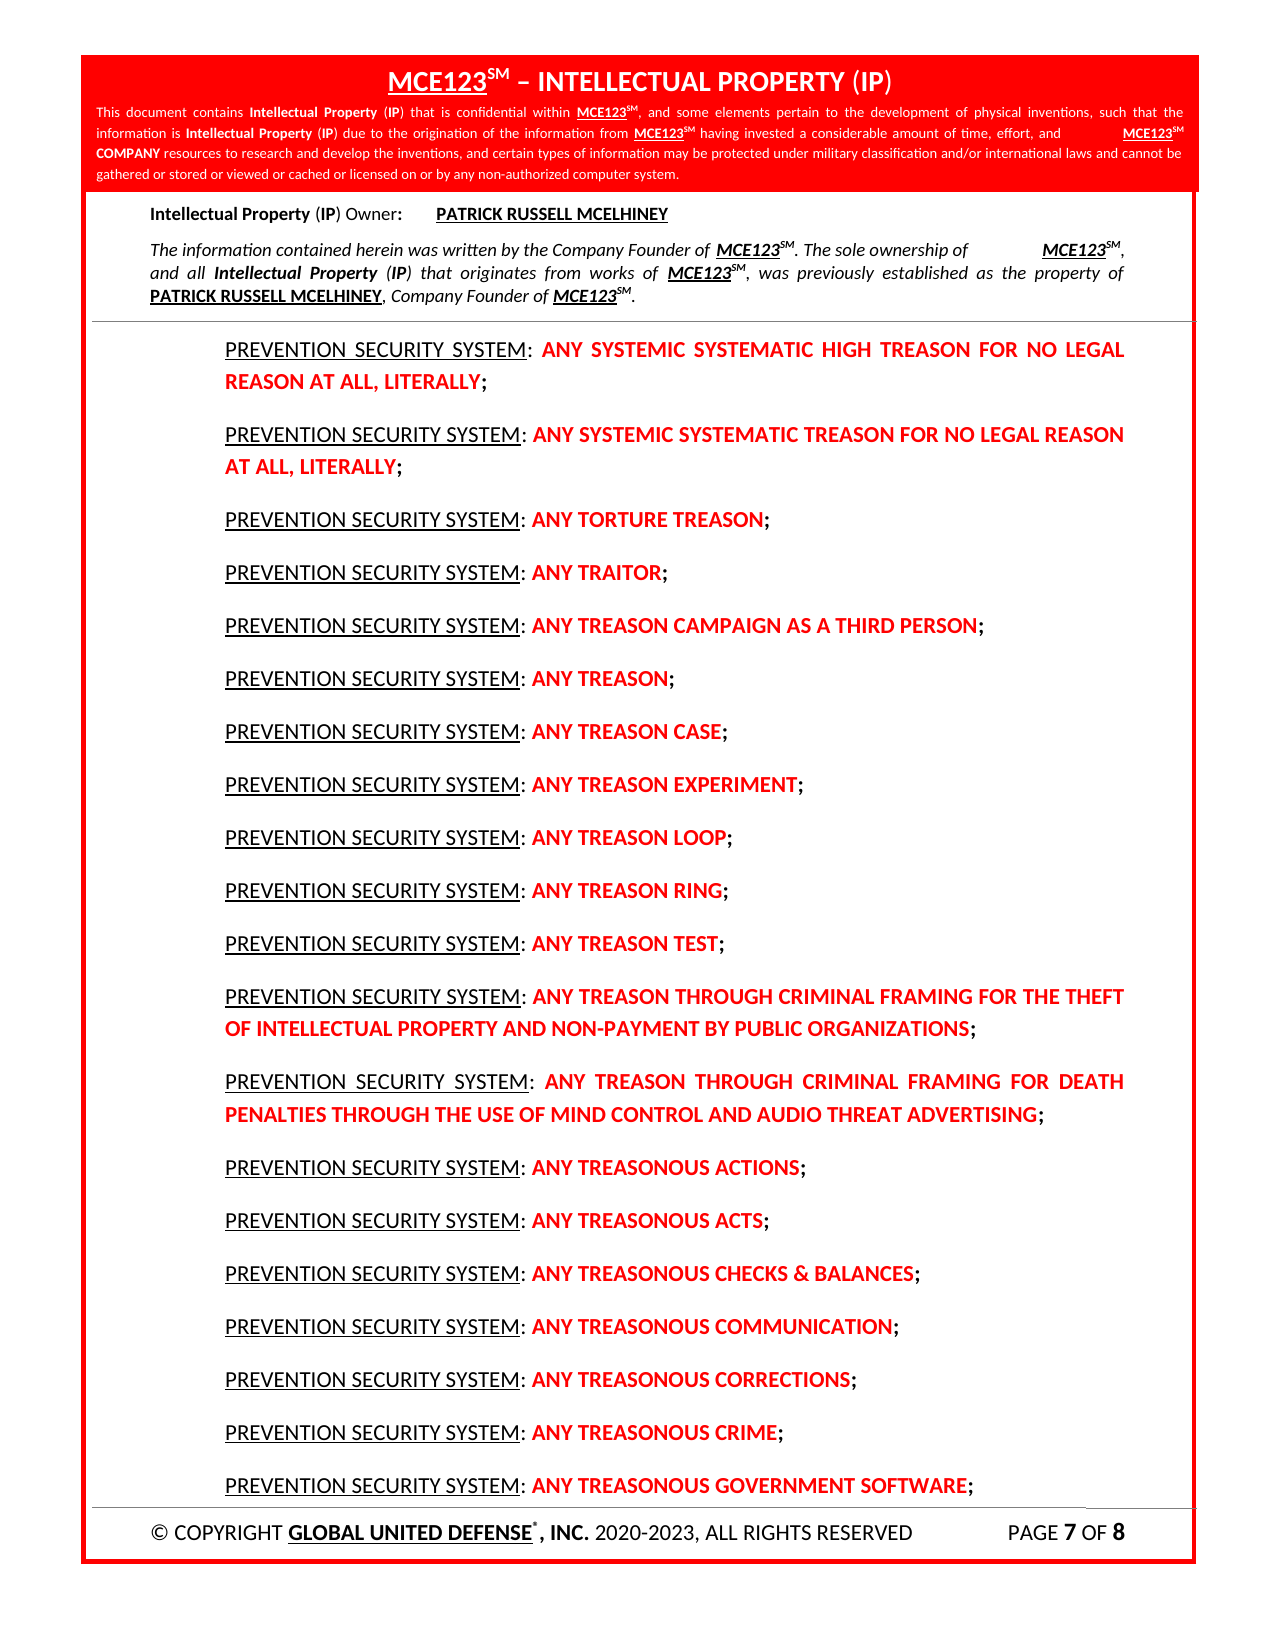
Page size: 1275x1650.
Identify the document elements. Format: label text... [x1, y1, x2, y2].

text PREVENTION SECURITY SYSTEM: ANY TREASONOUS CHECKS & BALANCES; [187, 1259, 1125, 1287]
text PREVENTION SECURITY SYSTEM: ANY TREASONOUS CRIME; [187, 1418, 1125, 1446]
text PREVENTION SECURITY SYSTEM: ANY TREASONOUS CORRECTIONS; [187, 1365, 1125, 1393]
text PREVENTION SECURITY SYSTEM: ANY TREASON EXPERIMENT; [187, 770, 1125, 798]
text PREVENTION SECURITY SYSTEM: ANY TREASON CASE; [187, 717, 1125, 745]
text PREVENTION SECURITY SYSTEM: ANY TREASON THROUGH CRIMINAL FRAMING FOR DEATH PENALTIES THROUGH THE USE OF MIND CONTROL AND AUDIO THREAT ADVERTISING; [225, 1067, 1125, 1128]
text PREVENTION SECURITY SYSTEM: ANY TREASONOUS ACTS; [187, 1206, 1125, 1234]
text PREVENTION SECURITY SYSTEM: ANY SYSTEMIC SYSTEMATIC TREASON FOR NO LEGAL REASON AT ALL, LITERALLY; [225, 420, 1125, 480]
text PREVENTION SECURITY SYSTEM: ANY TREASONOUS COMMUNICATION; [187, 1312, 1125, 1340]
text PREVENTION SECURITY SYSTEM: ANY TRAITOR; [187, 558, 1125, 586]
text PREVENTION SECURITY SYSTEM: ANY SYSTEMIC SYSTEMATIC HIGH TREASON FOR NO LEGAL REASON AT ALL, LITERALLY; [225, 335, 1125, 395]
text PREVENTION SECURITY SYSTEM: ANY TREASONOUS ACTIONS; [187, 1153, 1125, 1181]
text PREVENTION SECURITY SYSTEM: ANY TREASON TEST; [187, 929, 1125, 957]
text PREVENTION SECURITY SYSTEM: ANY TREASON; [187, 664, 1125, 692]
text PREVENTION SECURITY SYSTEM: ANY TREASON LOOP; [187, 823, 1125, 851]
text PREVENTION SECURITY SYSTEM: ANY TREASON RING; [187, 876, 1125, 904]
text PREVENTION SECURITY SYSTEM: ANY TREASON THROUGH CRIMINAL FRAMING FOR THE THEFT OF INTELLECTUAL PROPERTY AND NON-PAYMENT BY PUBLIC ORGANIZATIONS; [225, 982, 1125, 1042]
text PREVENTION SECURITY SYSTEM: ANY TORTURE TREASON; [187, 505, 1125, 533]
text PREVENTION SECURITY SYSTEM: ANY TREASONOUS GOVERNMENT SOFTWARE; [187, 1471, 1125, 1499]
text PREVENTION SECURITY SYSTEM: ANY TREASON CAMPAIGN AS A THIRD PERSON; [187, 611, 1125, 639]
